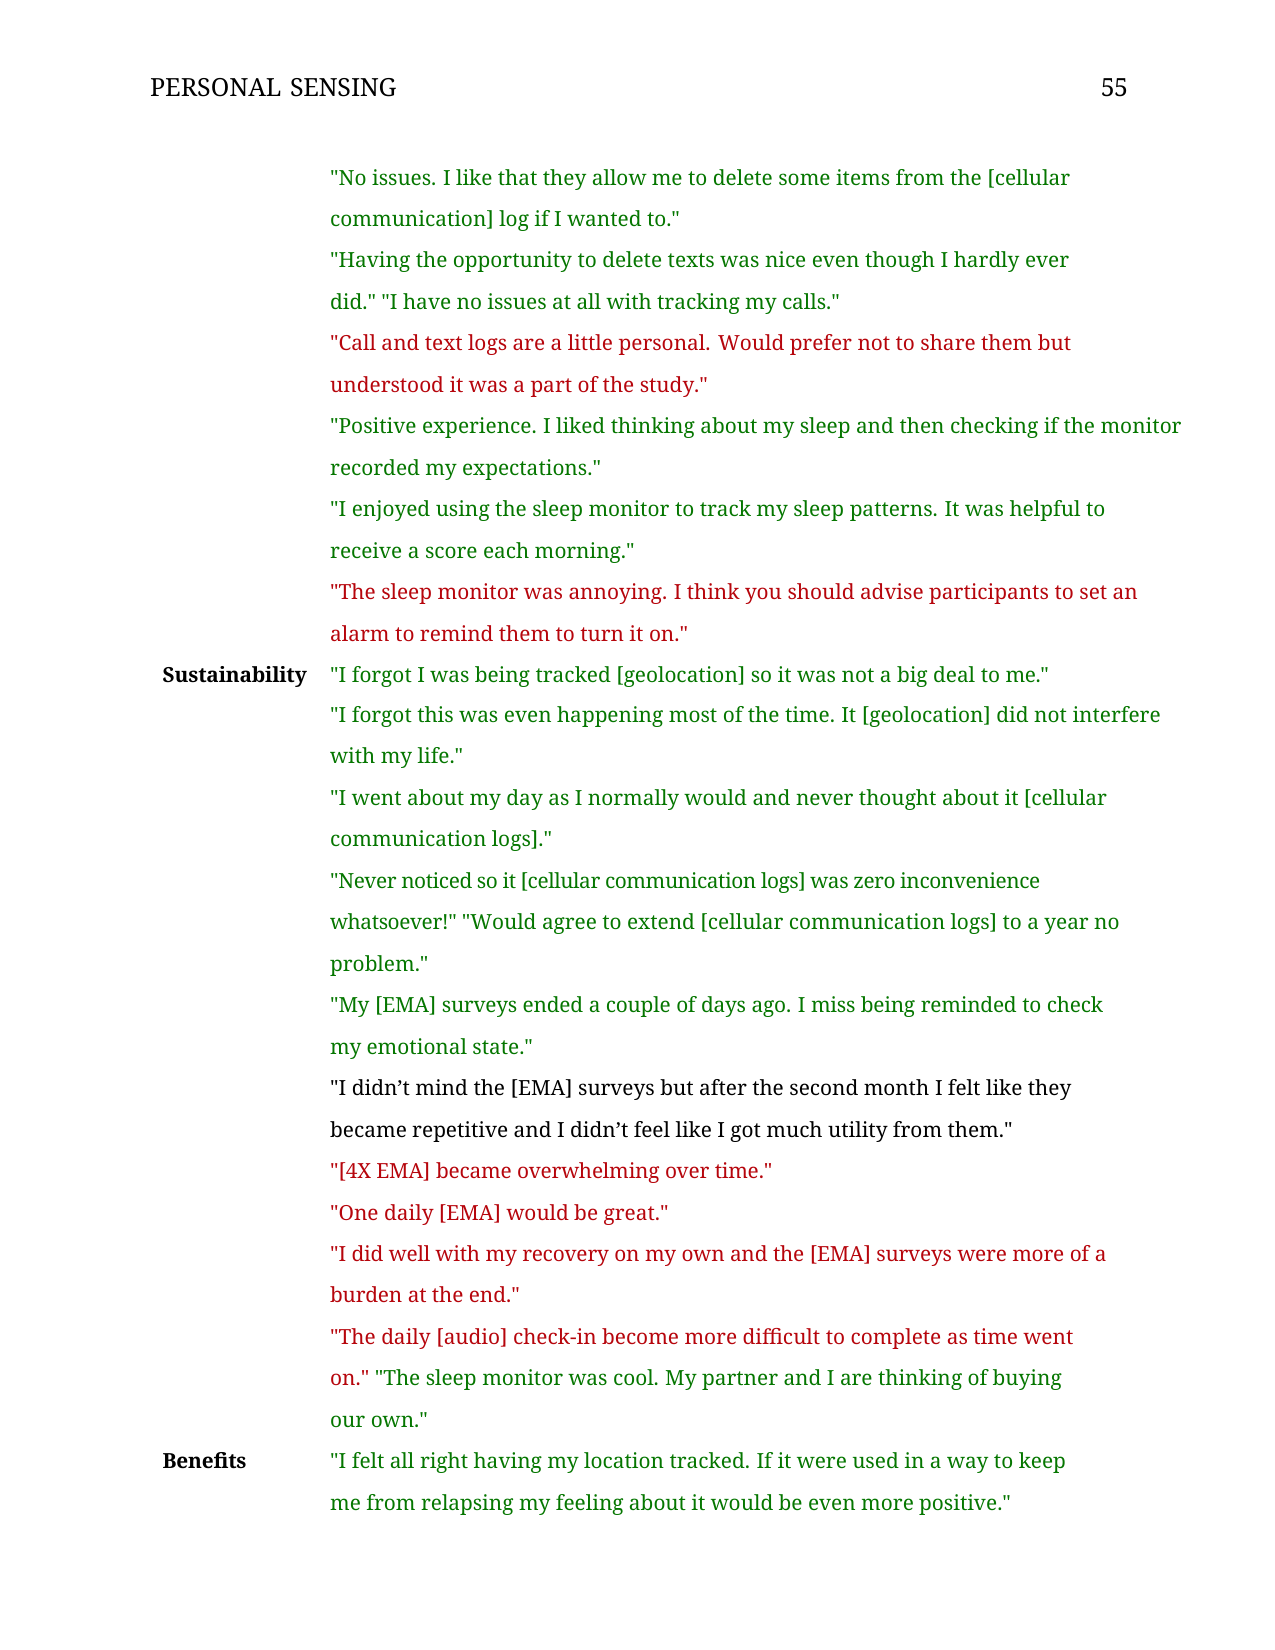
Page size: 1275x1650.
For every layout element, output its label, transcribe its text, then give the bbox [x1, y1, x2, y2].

text Sustainability "I forgot I was being tracked [geolocation] so it was not a big deal to me." [162, 660, 1183, 688]
text "I forgot this was even happening most of the time. It [geolocation] did not interfere with my life." [330, 700, 1162, 770]
text "The sleep monitor was annoying. I think you should advise participants to set an alarm to remind them to turn it on." [330, 577, 1183, 647]
text "No issues. I like that they allow me to delete some items from the [cellular communication] log if I wanted to." [330, 163, 1126, 232]
text "Never noticed so it [cellular communication logs] was zero inconvenience whatsoever!" "Would agree to extend [cellular communication logs] to a year no problem." [330, 866, 1125, 977]
text "I didn’t mind the [EMA] surveys but after the second month I felt like they became repetitive and I didn’t feel like I got much utility from them." [330, 1073, 1125, 1143]
text "I did well with my recovery on my own and the [EMA] surveys were more of a burden at the end." [330, 1239, 1162, 1309]
text "My [EMA] surveys ended a couple of days ago. I miss being reminded to check my emotional state." [330, 990, 1126, 1060]
text "I enjoyed using the sleep monitor to track my sleep patterns. It was helpful to receive a score each morning." [330, 494, 1162, 564]
text "Having the opportunity to delete texts was nice even though I hardly ever did." "I have no issues at all with tracking my calls." [330, 246, 1072, 315]
text "[4X EMA] became overwhelming over time." "One daily [EMA] would be great." [330, 1156, 784, 1226]
text "Call and text logs are a little personal. Would prefer not to share them but understood it was a part of the study." [330, 328, 1162, 398]
text "Positive experience. I liked thinking about my sleep and then checking if the monitor recorded my expectations." [330, 411, 1183, 481]
text "I went about my day as I normally would and never thought about it [cellular communication logs]." [330, 783, 1183, 853]
text "The daily [audio] check-in become more difficult to complete as time went on." "The sleep monitor was cool. My partner and I are thinking of buying our own." [330, 1322, 1099, 1433]
text Benefits "I felt all right having my location tracked. If it were used in a way to keep me from relapsing my feeling about it would be even more positive." [162, 1446, 1098, 1516]
